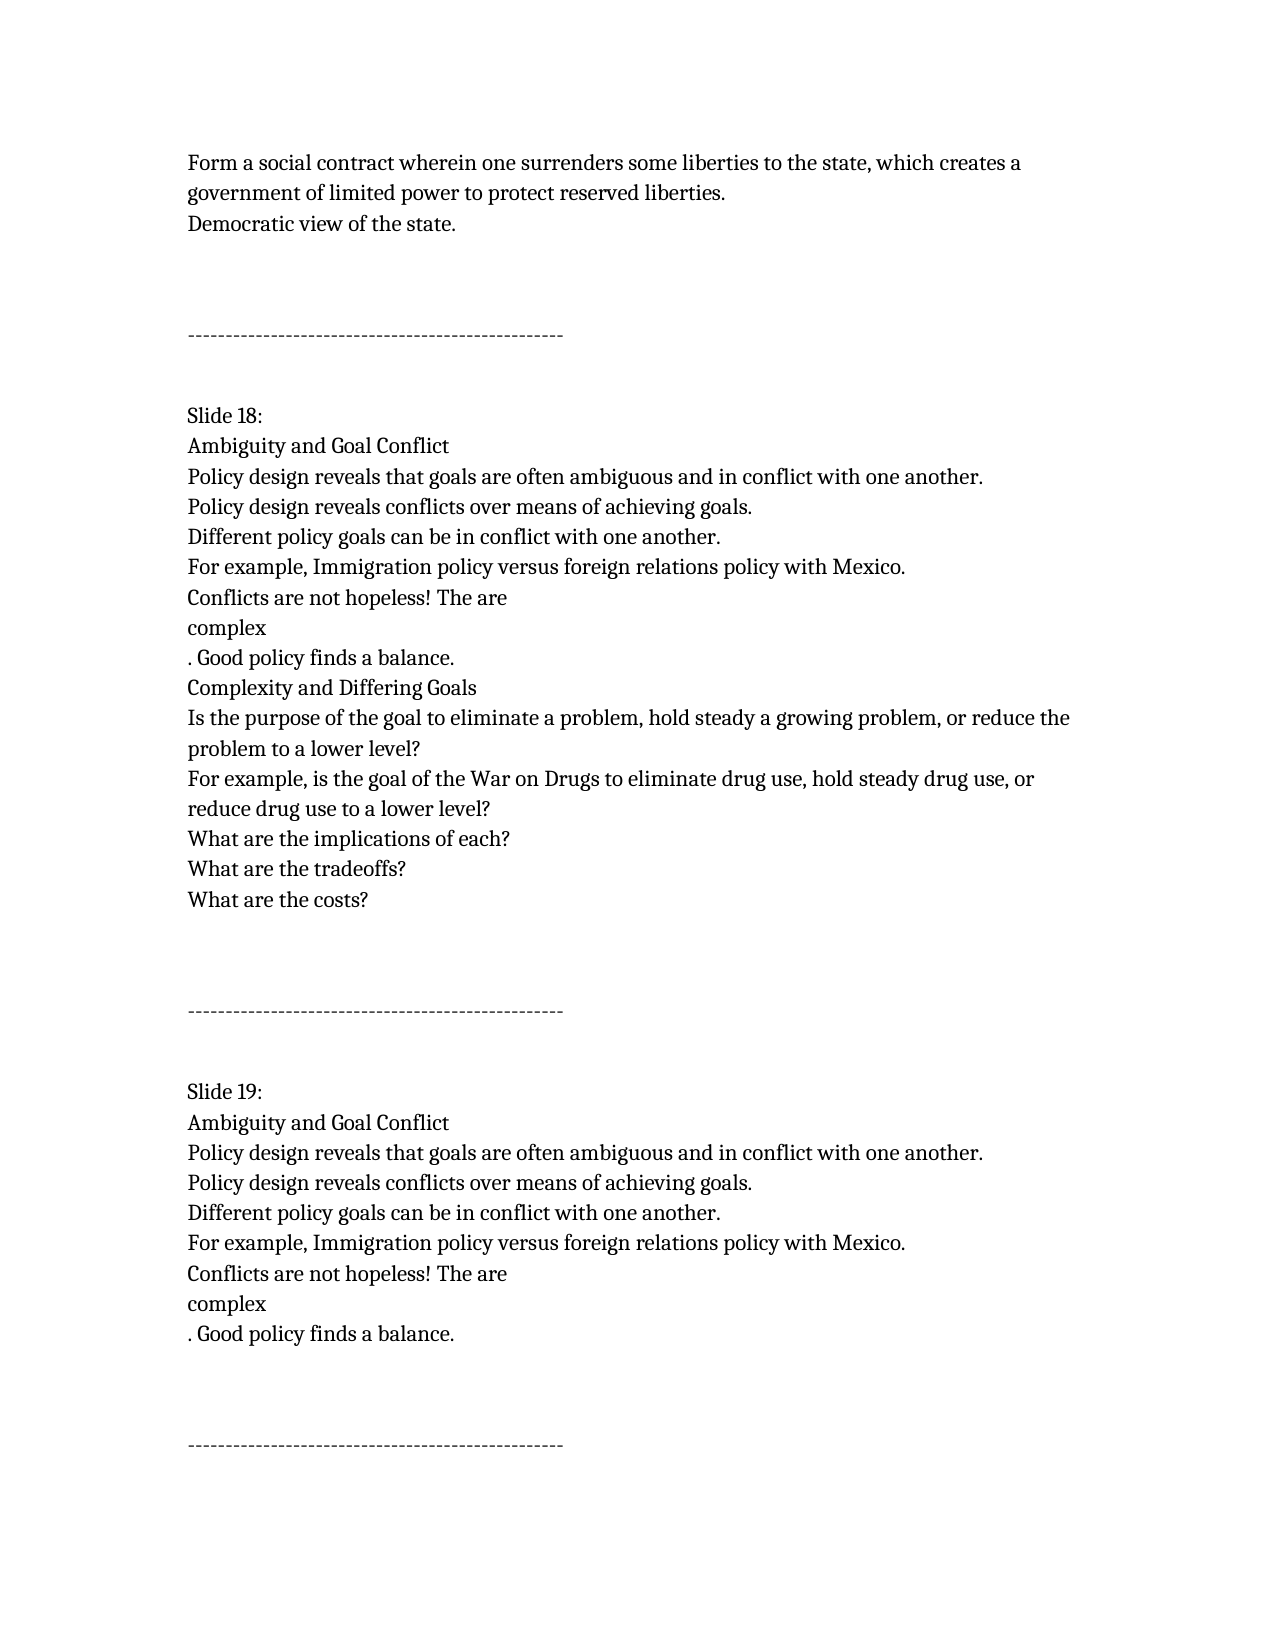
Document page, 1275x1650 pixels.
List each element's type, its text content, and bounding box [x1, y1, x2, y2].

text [187, 150, 1087, 267]
text -------------------------------------------------- [187, 968, 1087, 1054]
text Slide 19: Ambiguity and Goal Conflict Policy design reveals that goals are often ambiguous and in conflict with one another. Policy design reveals conflicts over means of achieving goals. Different policy goals can be in conflict with one another. For example, Immigration policy versus foreign relations policy with Mexico. Conflicts are not hopeless! The are complex . Good policy finds a balance. [187, 1079, 1087, 1377]
text -------------------------------------------------- [187, 1402, 1087, 1489]
text Slide 18: Ambiguity and Goal Conflict Policy design reveals that goals are often ambiguous and in conflict with one another. Policy design reveals conflicts over means of achieving goals. Different policy goals can be in conflict with one another. For example, Immigration policy versus foreign relations policy with Mexico. Conflicts are not hopeless! The are complex . Good policy finds a balance. Complexity and Differing Goals Is the purpose of the goal to eliminate a problem, hold steady a growing problem, or reduce the problem to a lower level? For example, is the goal of the War on Drugs to eliminate drug use, hold steady drug use, or reduce drug use to a lower level? What are the implications of each? What are the tradeoffs? What are the costs? [187, 403, 1087, 943]
text -------------------------------------------------- [187, 292, 1087, 378]
